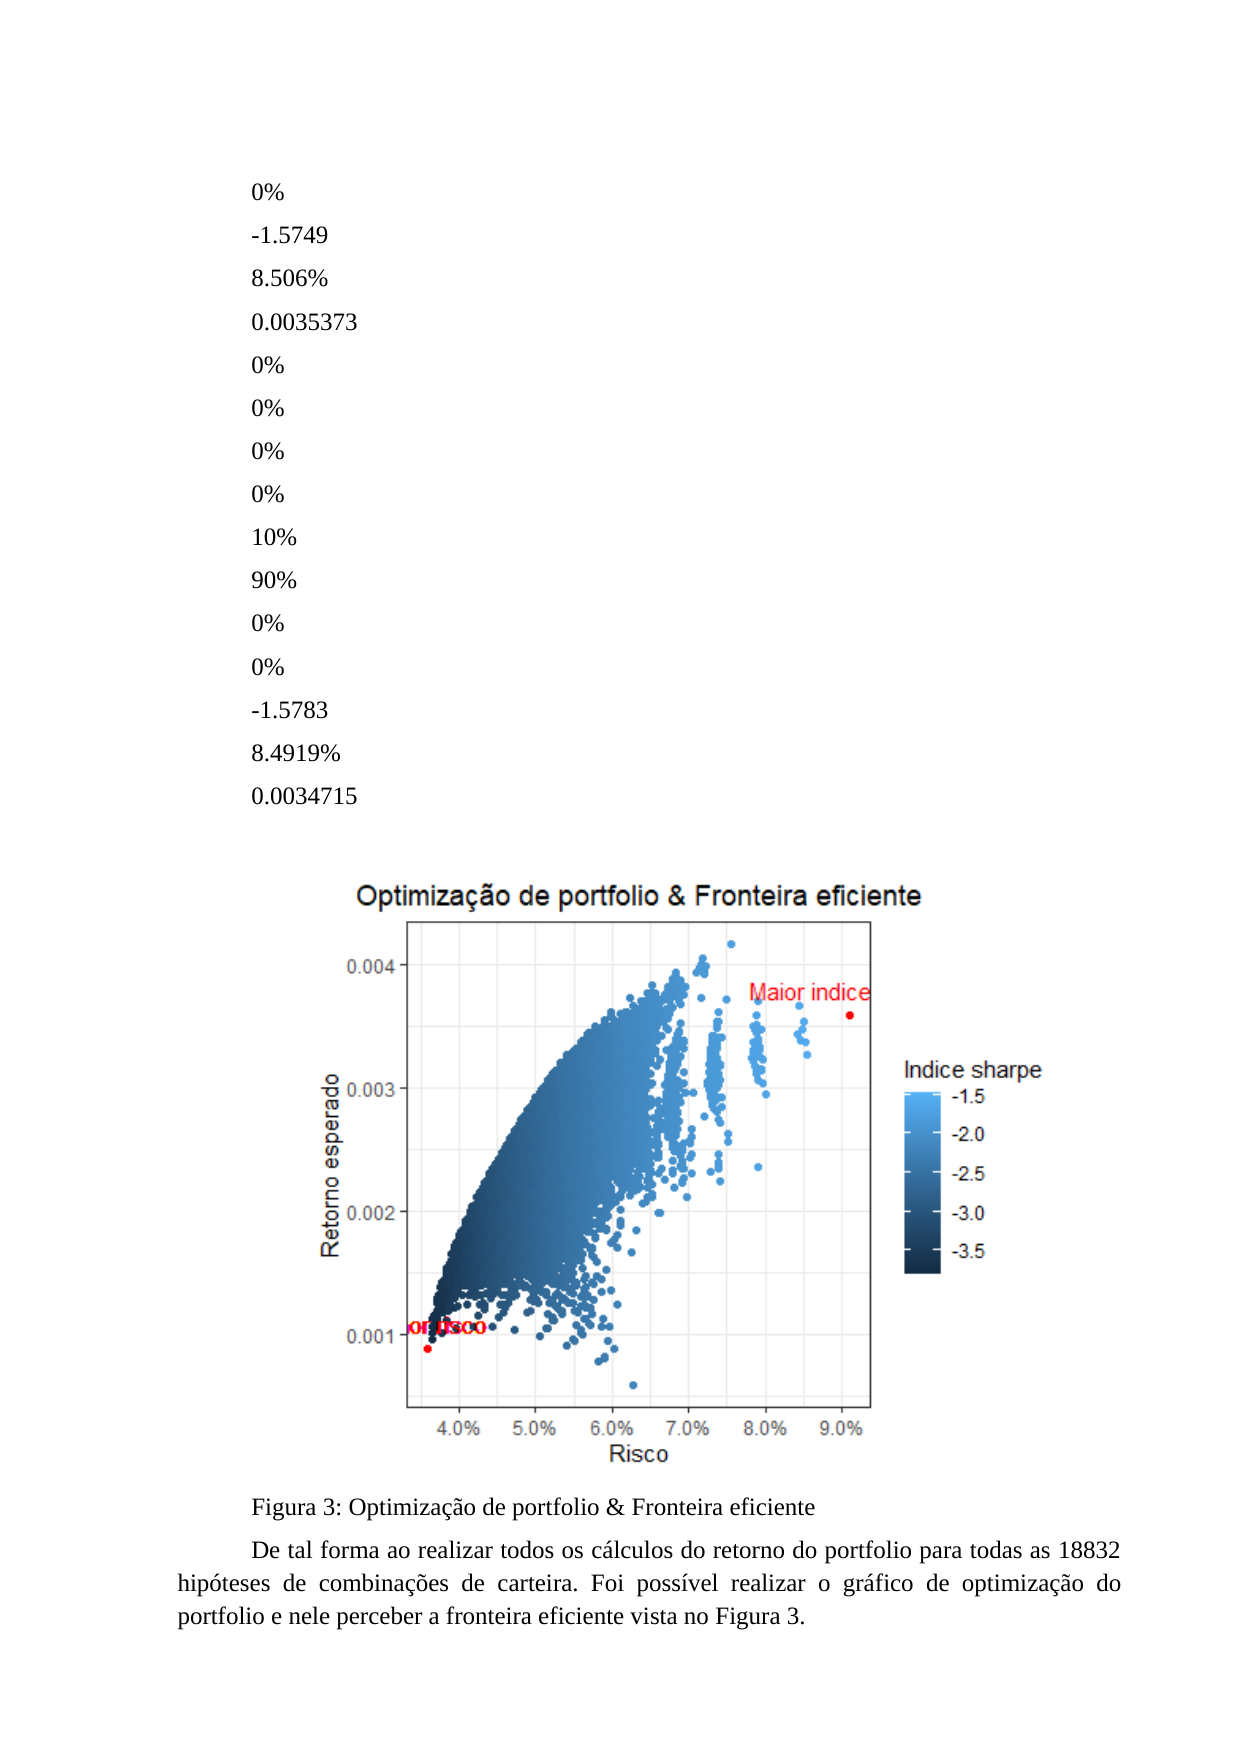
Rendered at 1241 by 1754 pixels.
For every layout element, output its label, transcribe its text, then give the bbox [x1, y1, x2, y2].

picture [307, 871, 1066, 1478]
table_header Figura 3: Optimização de portfolio & Fronteira eficiente [177, 872, 1122, 1492]
text De tal forma ao realizar todos os cálculos do retorno do portfolio para todas as 18832 hipóteses de combinações de carteira. Foi possível realizar o gráfico de optimização do portfolio e nele perceber a fronteira eficiente vista no Figura 3. [177, 1535, 1122, 1630]
